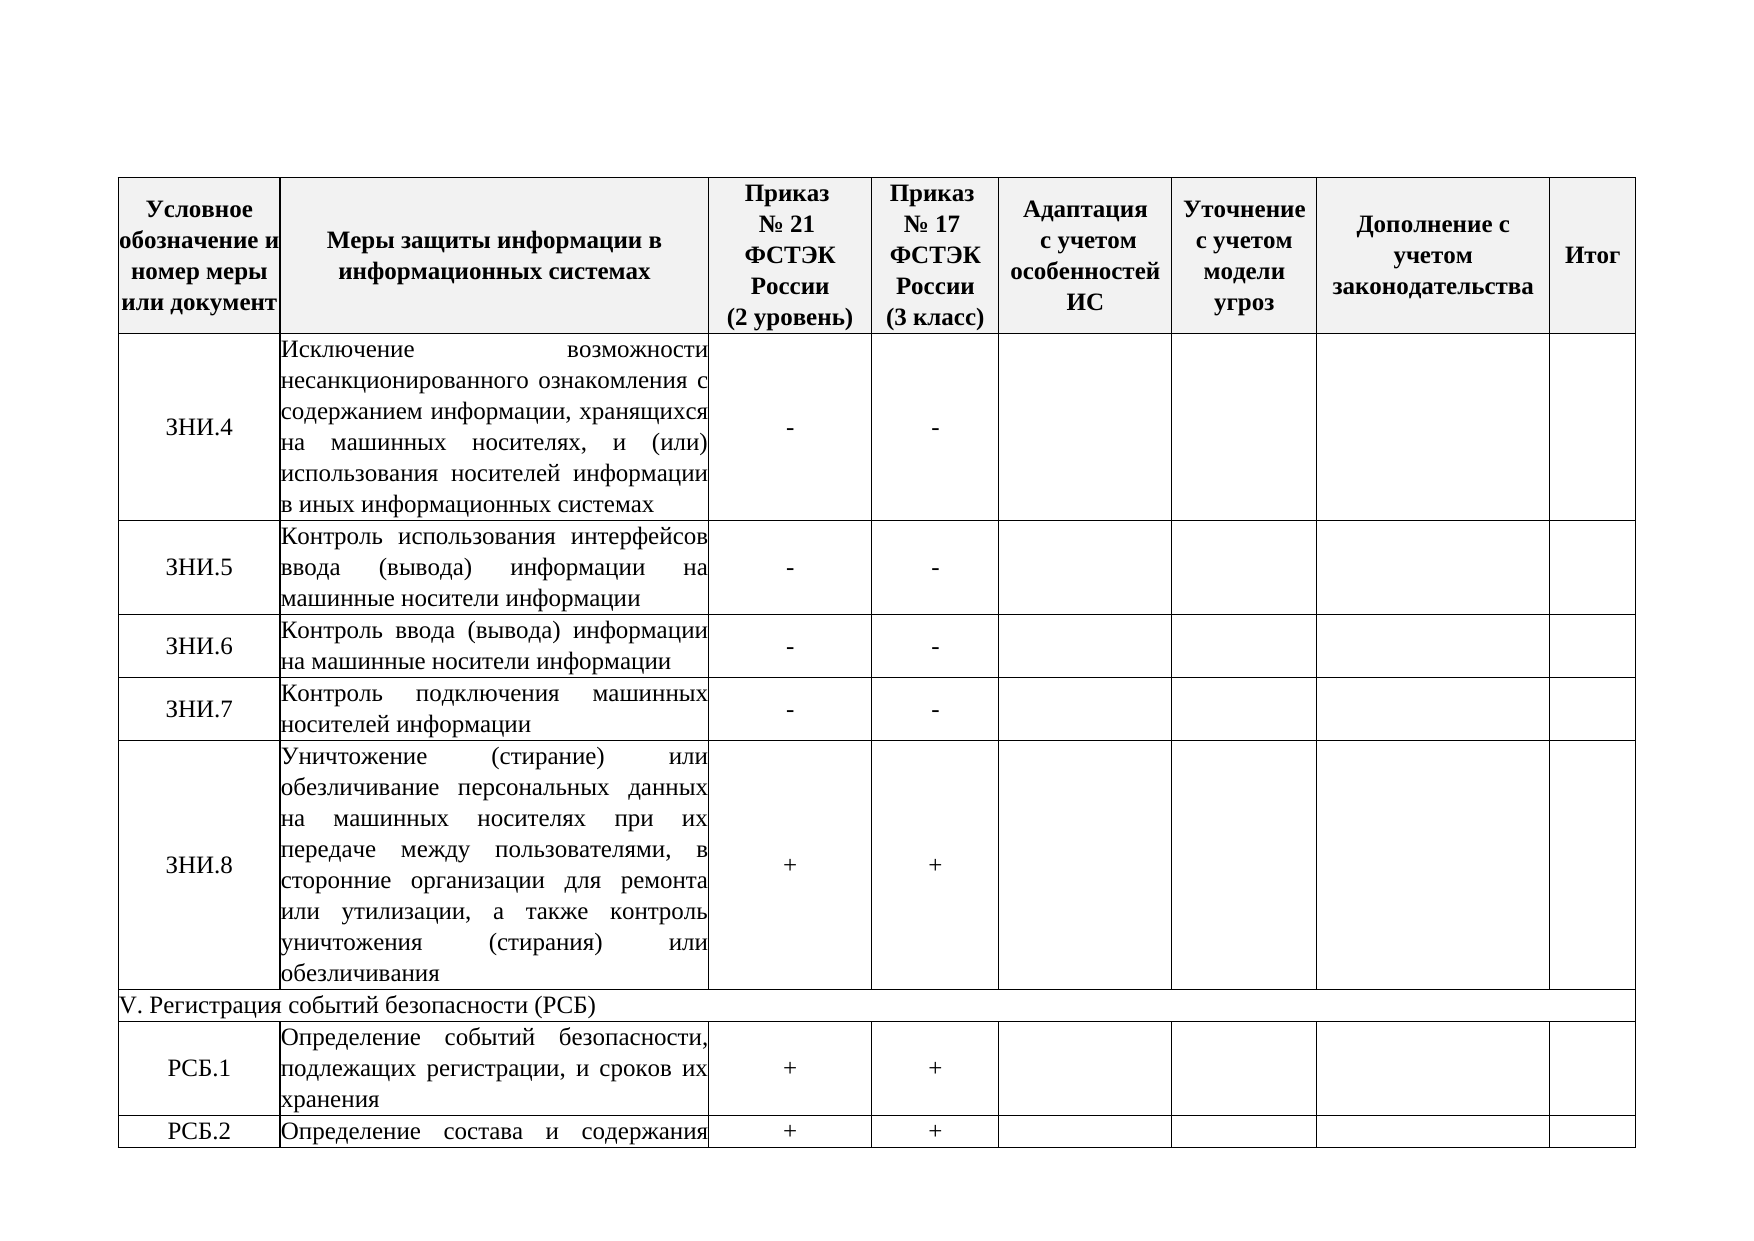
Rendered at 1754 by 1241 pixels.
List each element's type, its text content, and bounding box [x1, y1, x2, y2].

table_cell [1550, 1022, 1635, 1115]
table_cell [1317, 615, 1549, 677]
table_cell [1317, 741, 1549, 989]
table_cell [1550, 1116, 1635, 1147]
table_cell + [872, 741, 998, 989]
table_cell ЗНИ.8 [119, 741, 279, 989]
table_cell + [709, 1116, 871, 1147]
table_cell [1172, 1022, 1316, 1115]
table_cell [1317, 334, 1549, 520]
table_cell - [709, 334, 871, 520]
table_cell Контроль использования интерфейсов ввода (вывода) информации на машинные носители информации [281, 521, 708, 614]
table_cell [1317, 678, 1549, 740]
table_cell ЗНИ.4 [119, 334, 279, 520]
table_cell ЗНИ.5 [119, 521, 279, 614]
table_cell [1317, 1022, 1549, 1115]
table_cell - [872, 615, 998, 677]
table_cell [1172, 334, 1316, 520]
table_cell [1172, 678, 1316, 740]
table_cell [999, 334, 1171, 520]
table_header Меры защиты информации в информационных системах [281, 178, 708, 333]
table_cell [1172, 615, 1316, 677]
table_cell - [872, 521, 998, 614]
table_cell ЗНИ.7 [119, 678, 279, 740]
table_cell [1317, 521, 1549, 614]
table_header Условное обозначение и номер меры или документ [119, 178, 279, 333]
table_header Приказ № 17 ФСТЭК России (3 класс) [872, 178, 998, 333]
table_cell [1550, 678, 1635, 740]
table_cell ЗНИ.6 [119, 615, 279, 677]
table_cell РСБ.2 [119, 1116, 279, 1147]
table_cell Уничтожение (стирание) или обезличивание персональных данных на машинных носителях при их передаче между пользователями, в сторонние организации для ремонта или утилизации, а также контроль уничтожения (стирания) или обезличивания [281, 741, 708, 989]
table_header Уточнение с учетом модели угроз [1172, 178, 1316, 333]
table_cell [999, 678, 1171, 740]
table_cell - [709, 678, 871, 740]
table_cell РСБ.1 [119, 1022, 279, 1115]
table_cell + [872, 1022, 998, 1115]
table_cell - [872, 334, 998, 520]
table_cell [999, 741, 1171, 989]
table_cell + [709, 1022, 871, 1115]
table_cell [1550, 521, 1635, 614]
table_cell Определение состава и содержания информации о событиях безопасности, подлежащих регистрации [281, 1116, 708, 1147]
table_cell Контроль ввода (вывода) информации на машинные носители информации [281, 615, 708, 677]
table_cell + [872, 1116, 998, 1147]
table_cell [1172, 741, 1316, 989]
table_cell Определение событий безопасности, подлежащих регистрации, и сроков их хранения [281, 1022, 708, 1115]
table_header Приказ № 21 ФСТЭК России (2 уровень) [709, 178, 871, 333]
table_cell - [709, 615, 871, 677]
table_cell [999, 615, 1171, 677]
table_cell [1172, 1116, 1316, 1147]
table_cell [1317, 1116, 1549, 1147]
table_header Адаптация с учетом особенностей ИС [999, 178, 1171, 333]
table_cell [999, 1022, 1171, 1115]
table_cell + [709, 741, 871, 989]
table_cell [1550, 615, 1635, 677]
table_cell [1172, 521, 1316, 614]
table_cell [1550, 741, 1635, 989]
table_cell Исключение возможности несанкционированного ознакомления с содержанием информации, хранящихся на машинных носителях, и (или) использования носителей информации в иных информационных системах [281, 334, 708, 520]
table_cell - [709, 521, 871, 614]
table_cell V. Регистрация событий безопасности (РСБ) [119, 990, 1635, 1021]
table_cell [1550, 334, 1635, 520]
table_header Итог [1550, 178, 1635, 333]
table_header Дополнение с учетом законодательства [1317, 178, 1549, 333]
table_cell - [872, 678, 998, 740]
table_cell [999, 521, 1171, 614]
table_cell [999, 1116, 1171, 1147]
table_cell Контроль подключения машинных носителей информации [281, 678, 708, 740]
